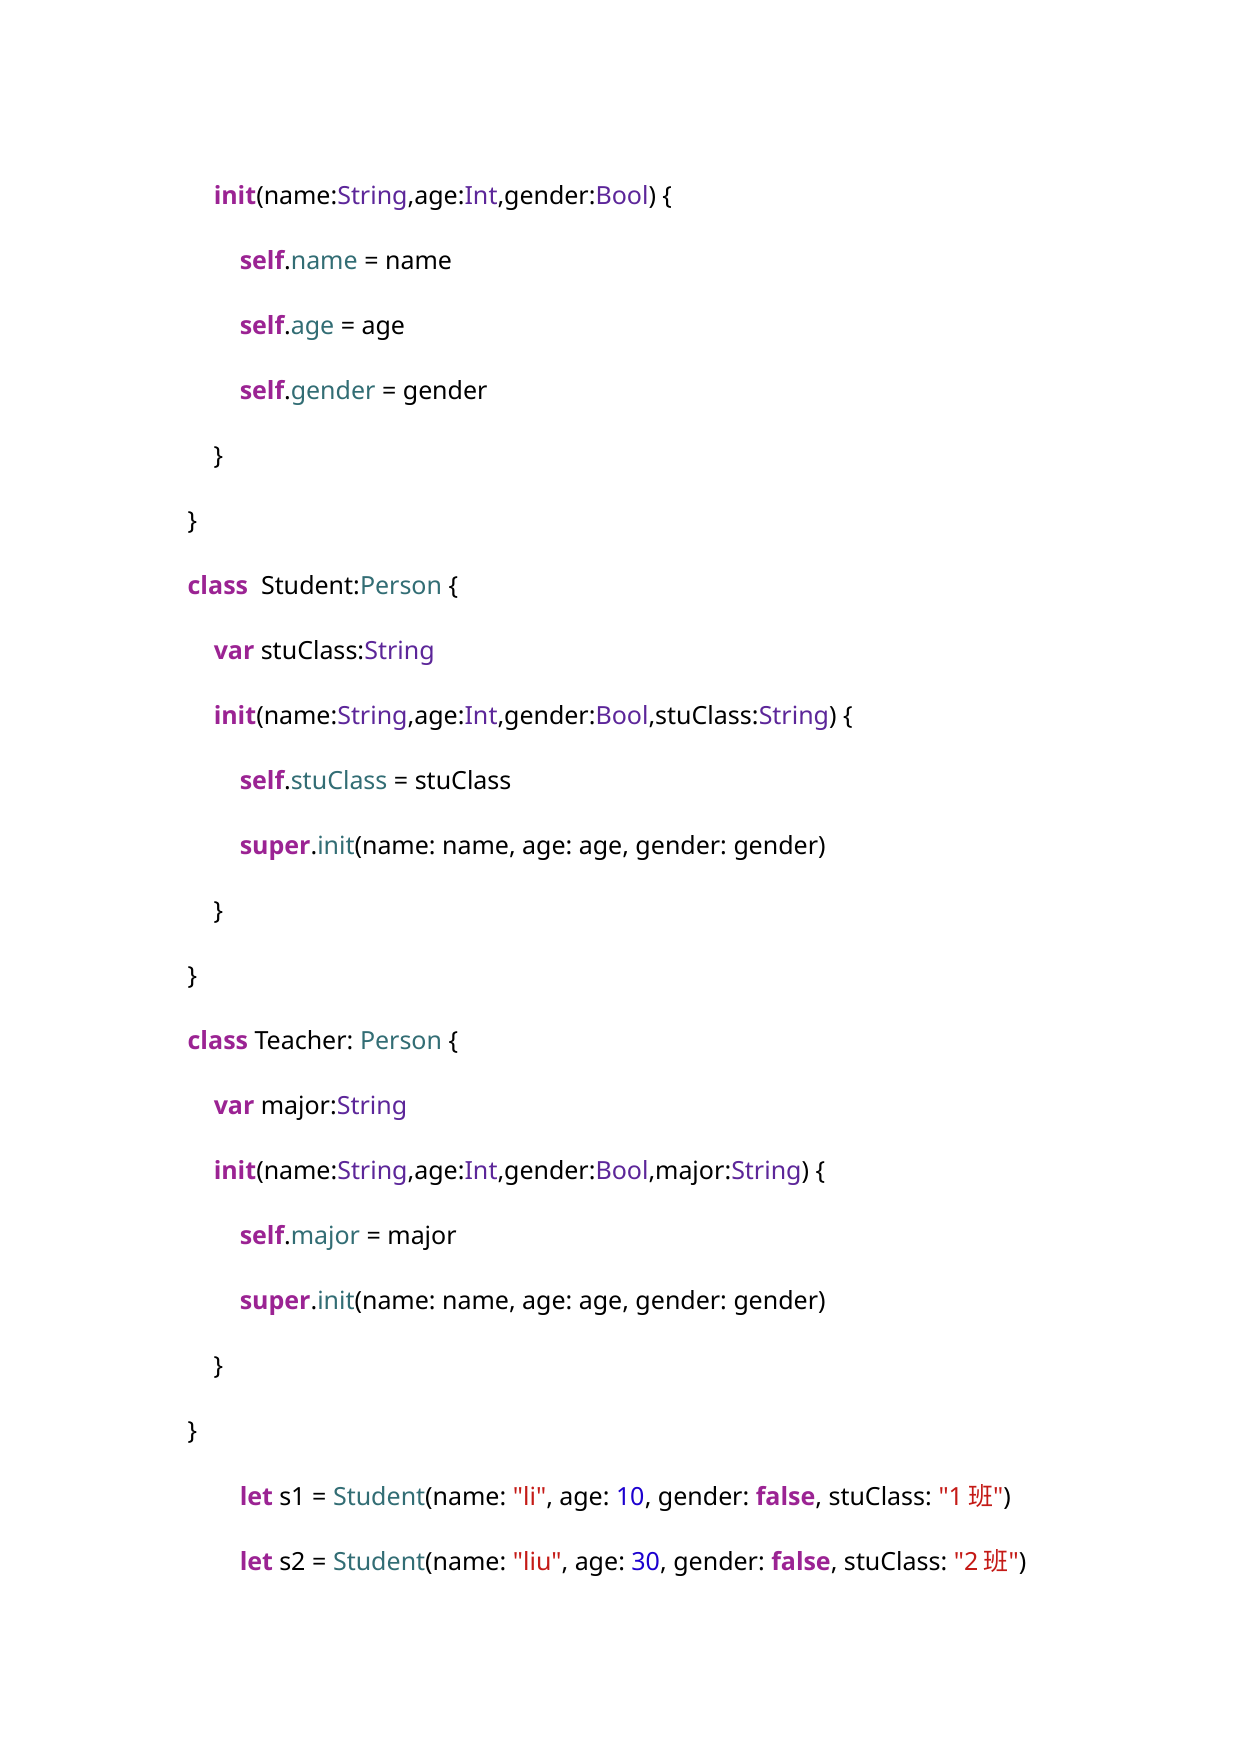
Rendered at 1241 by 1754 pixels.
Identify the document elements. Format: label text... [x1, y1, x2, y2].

text super.init(name: name, age: age, gender: gender) [187, 812, 1053, 877]
text init(name:String,age:Int,gender:Bool,stuClass:String) { [187, 682, 1053, 747]
text self.age = age [187, 292, 1053, 357]
text self.major = major [187, 1202, 1053, 1267]
text } [187, 1332, 1053, 1397]
text } [187, 1397, 1053, 1462]
text super.init(name: name, age: age, gender: gender) [187, 1267, 1053, 1332]
text init(name:String,age:Int,gender:Bool) { [187, 162, 1053, 227]
text let s1 = Student(name: "li", age: 10, gender: false, stuClass: "1班") [187, 1462, 1053, 1527]
text self.stuClass = stuClass [187, 747, 1053, 812]
text init(name:String,age:Int,gender:Bool,major:String) { [187, 1137, 1053, 1202]
text } [187, 487, 1053, 552]
text } [187, 877, 1053, 942]
text class Teacher: Person { [187, 1007, 1053, 1072]
text var stuClass:String [187, 617, 1053, 682]
text self.gender = gender [187, 357, 1053, 422]
text var major:String [187, 1072, 1053, 1137]
text let s2 = Student(name: "liu", age: 30, gender: false, stuClass: "2班") [187, 1527, 1053, 1592]
text class Student:Person { [187, 552, 1053, 617]
text } [187, 942, 1053, 1007]
text } [187, 422, 1053, 487]
text self.name = name [187, 227, 1053, 292]
